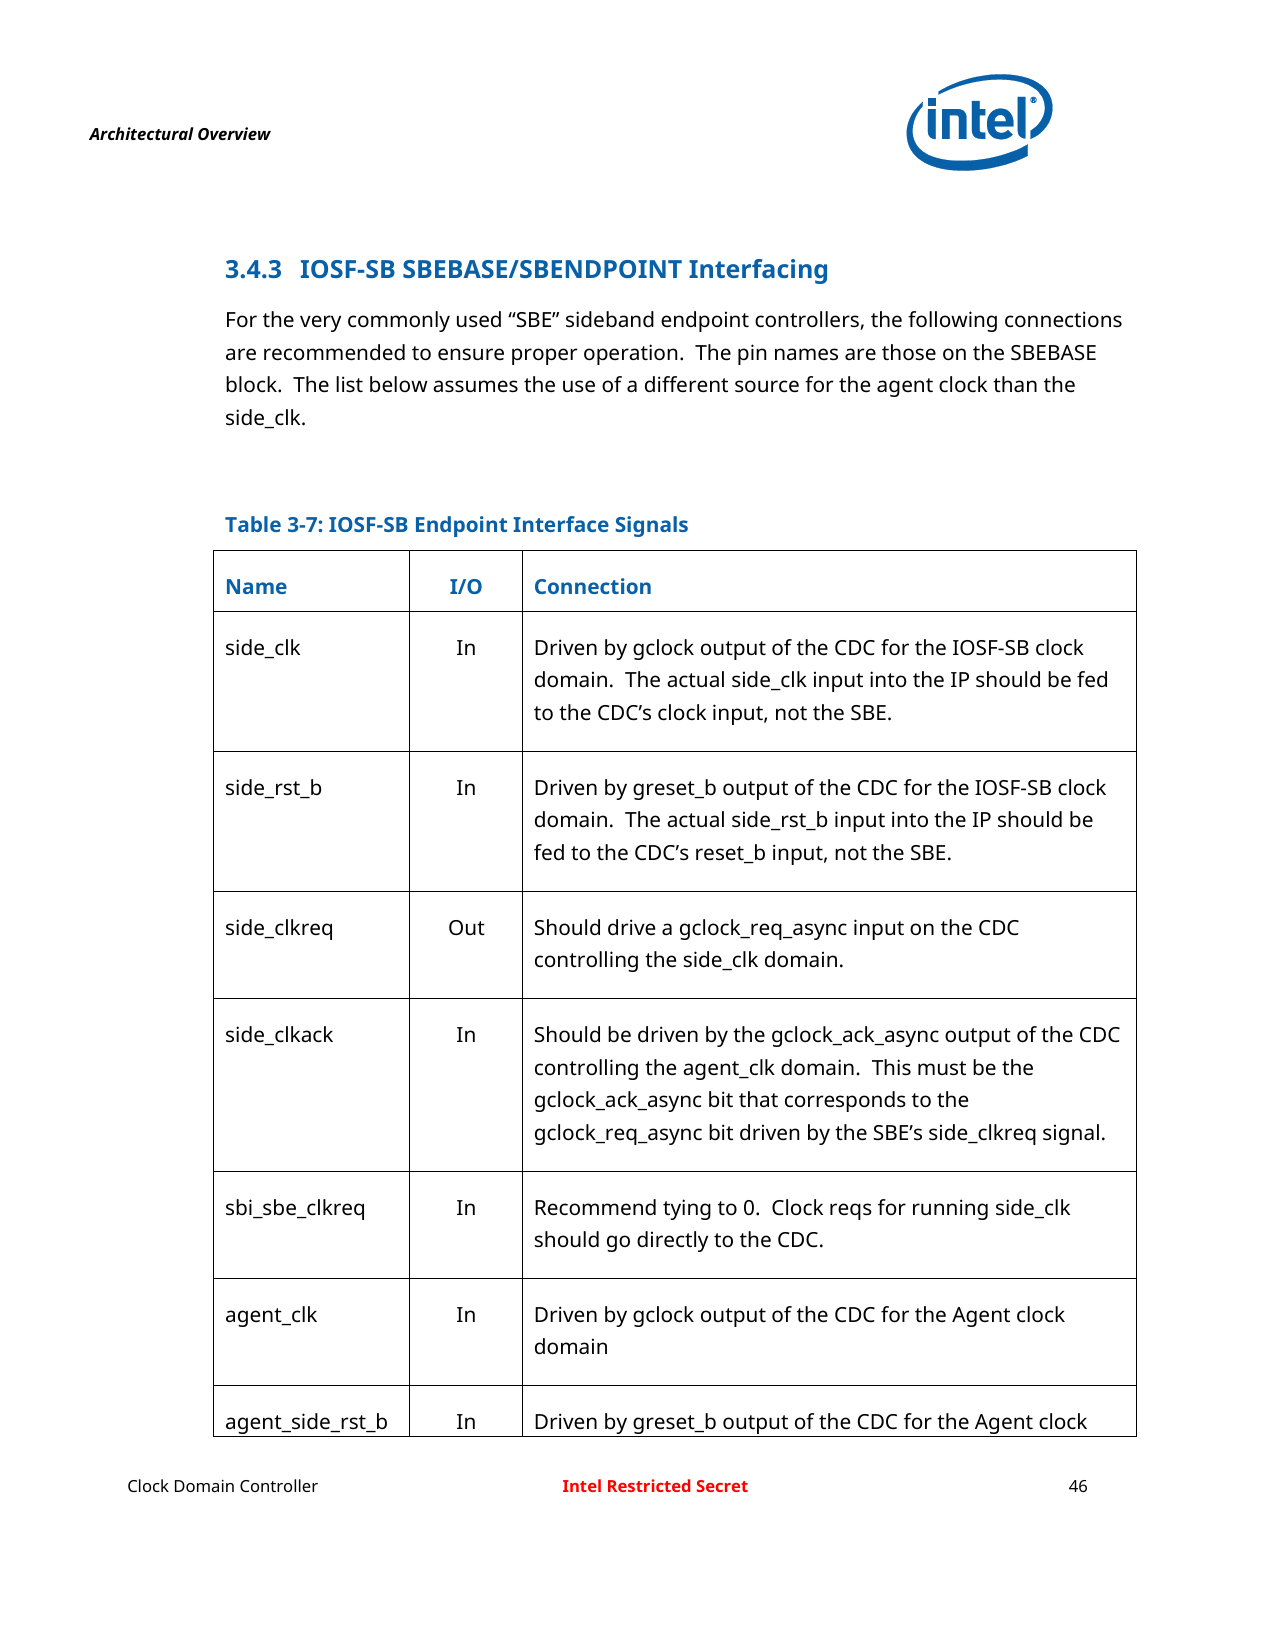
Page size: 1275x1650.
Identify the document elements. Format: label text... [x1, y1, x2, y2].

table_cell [523, 1386, 1136, 1436]
table_cell Should drive a gclock_req_async input on the CDC controlling the side_clk domain. [523, 892, 1136, 998]
table_cell side_rst_b [214, 752, 409, 891]
table_cell side_clk [214, 612, 409, 751]
table_cell In [410, 1172, 522, 1278]
table_cell Recommend tying to 0. Clock reqs for running side_clk should go directly to the CDC. [523, 1172, 1136, 1278]
table_cell In [410, 752, 522, 891]
table_cell agent_side_rst_b [214, 1386, 409, 1436]
table_cell sbi_sbe_clkreq [214, 1172, 409, 1278]
text For the very commonly used “SBE” sideband endpoint controllers, the following connections are recommended to ensure proper operation. The pin names are those on the SBEBASE block. The list below assumes the use of a different source for the agent clock than the side_clk. [225, 305, 1125, 432]
table_cell In [410, 1279, 522, 1385]
table_cell side_clkack [214, 999, 409, 1171]
table_cell In [410, 1386, 522, 1436]
subtitle IOSF-SB SBEBASE/SBENDPOINT Interfacing [225, 253, 1125, 284]
table_header Name [214, 551, 409, 611]
table_cell Out [410, 892, 522, 998]
table_cell Driven by gclock output of the CDC for the IOSF-SB clock domain. The actual side_clk input into the IP should be fed to the CDC’s clock input, not the SBE. [523, 612, 1136, 751]
table_cell Should be driven by the gclock_ack_async output of the CDC controlling the agent_clk domain. This must be the gclock_ack_async bit that corresponds to the gclock_req_async bit driven by the SBE’s side_clkreq signal. [523, 999, 1136, 1171]
table_cell side_clkreq [214, 892, 409, 998]
table_cell agent_clk [214, 1279, 409, 1385]
table_cell In [410, 999, 522, 1171]
table_cell In [410, 612, 522, 751]
table_cell Driven by greset_b output of the CDC for the IOSF-SB clock domain. The actual side_rst_b input into the IP should be fed to the CDC’s reset_b input, not the SBE. [523, 752, 1136, 891]
table_header Connection [523, 551, 1136, 611]
table_cell Driven by gclock output of the CDC for the Agent clock domain [523, 1279, 1136, 1385]
table_header I/O [410, 551, 522, 611]
